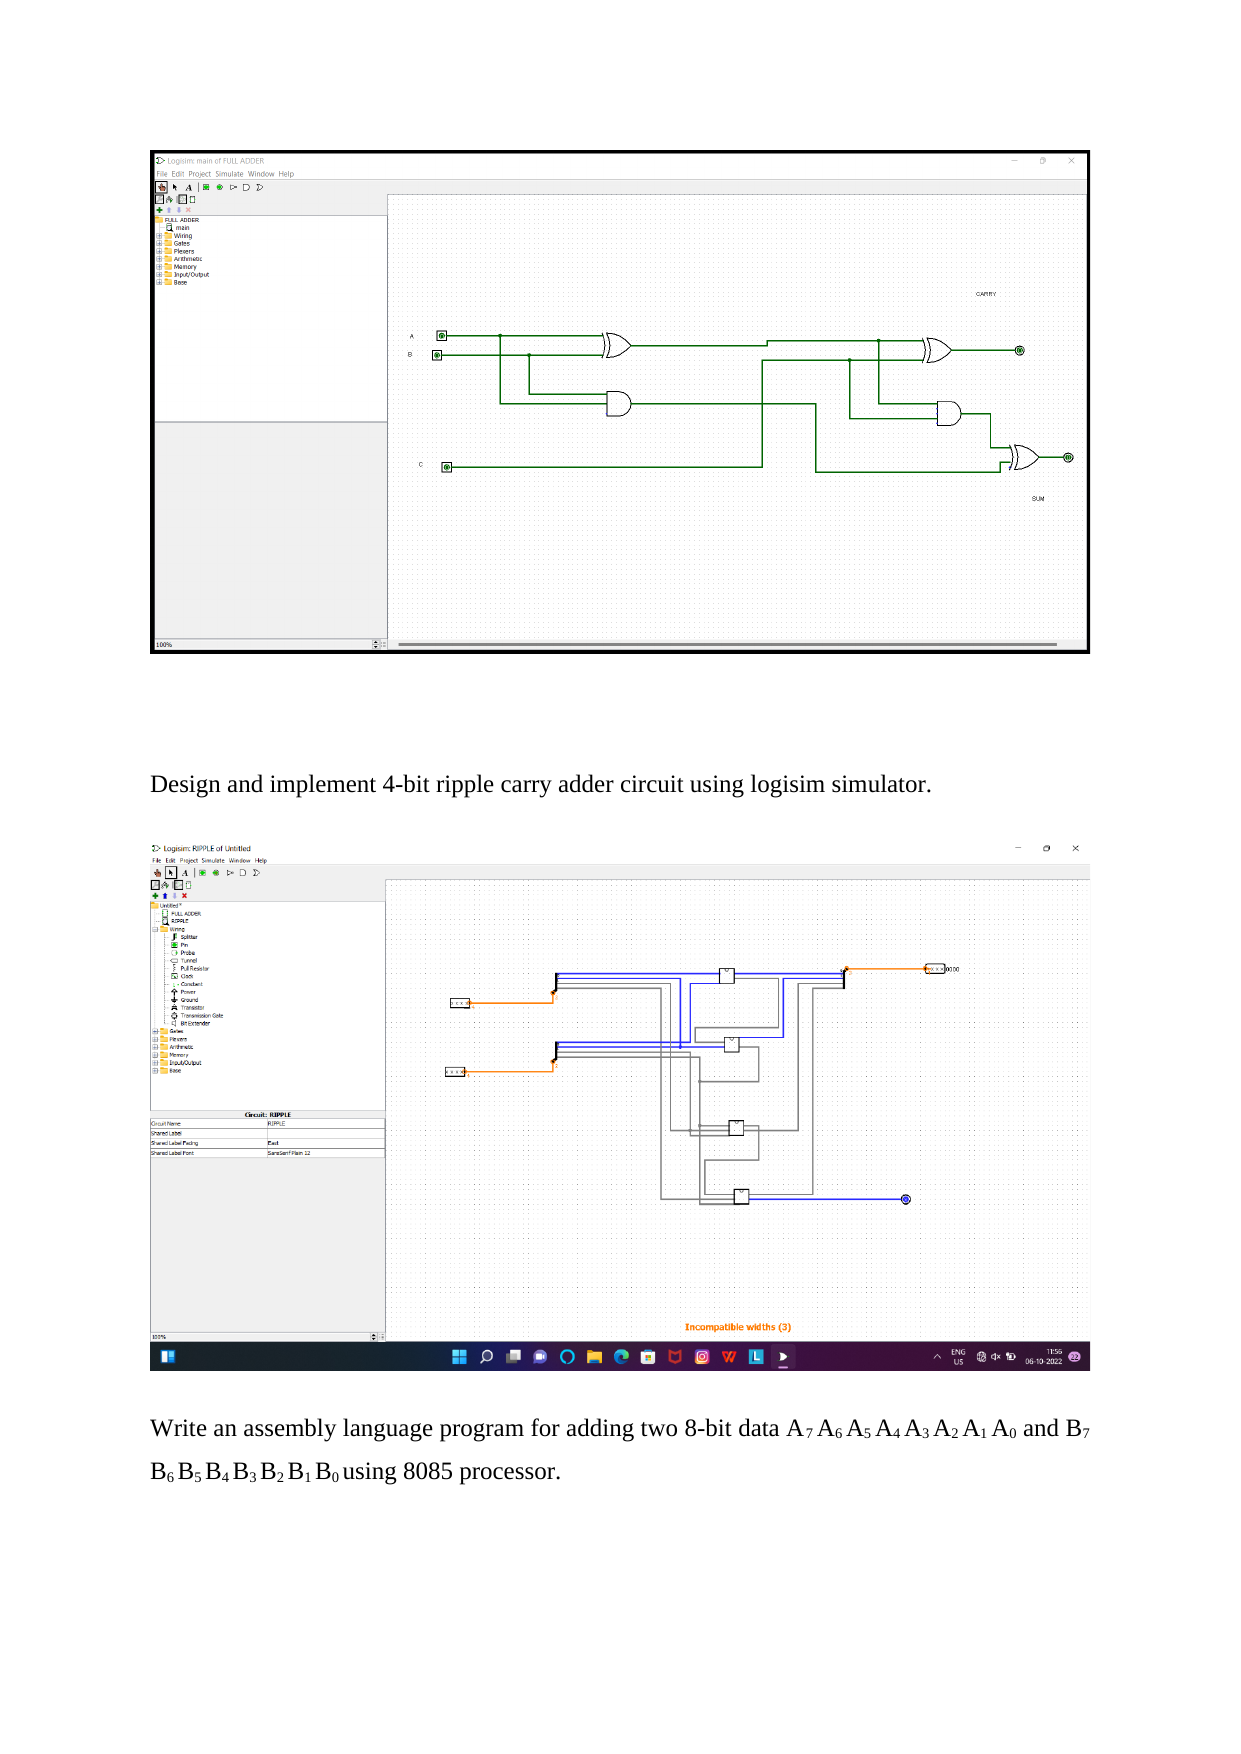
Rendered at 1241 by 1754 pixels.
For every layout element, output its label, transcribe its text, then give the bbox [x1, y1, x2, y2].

picture [150, 841, 1091, 1371]
text Design and implement 4-bit ripple carry adder circuit using logisim simulator. [150, 769, 1090, 798]
text Write an assembly language program for adding two 8-bit data A7 A6 A5 A4 A3 A2 A1 A0 and B7 B6 B5 B4 B3 B2 B1 B0 using 8085 processor. [150, 1413, 1090, 1485]
picture [150, 150, 1091, 654]
